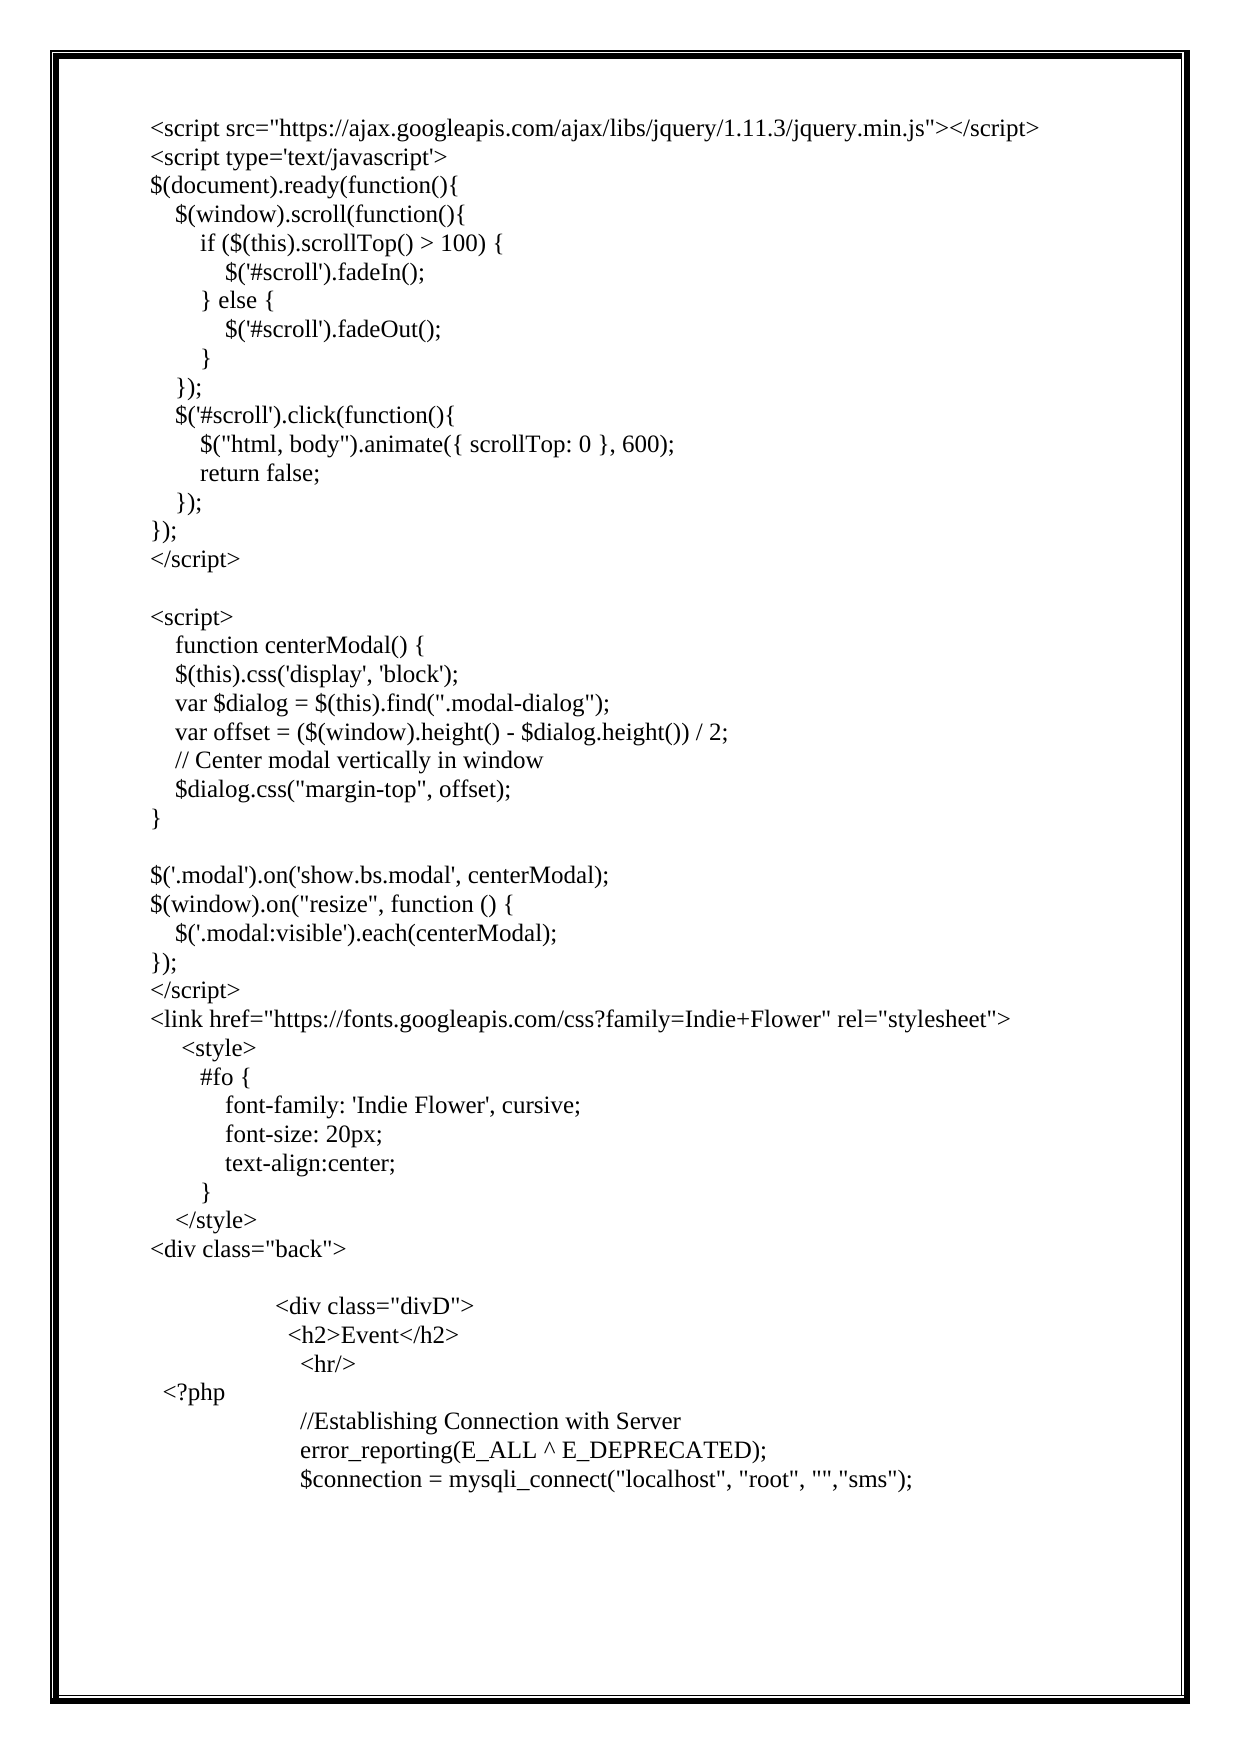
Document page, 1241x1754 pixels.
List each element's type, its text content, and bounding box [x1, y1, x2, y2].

text $('#scroll').fadeOut(); [150, 314, 1090, 343]
text }); [150, 947, 1090, 976]
text #fo { [150, 1062, 1090, 1091]
text $(window).scroll(function(){ [150, 199, 1090, 228]
text // Center modal vertically in window [150, 746, 1090, 774]
text <h2>Event</h2> [150, 1320, 1090, 1349]
text font-family: 'Indie Flower', cursive; [150, 1091, 1090, 1119]
text <script type='text/javascript'> [150, 142, 1090, 171]
text $("html, body").animate({ scrollTop: 0 }, 600); [150, 429, 1090, 458]
text <?php [150, 1377, 1090, 1406]
text error_reporting(E_ALL ^ E_DEPRECATED); [150, 1435, 1090, 1464]
text $(this).css('display', 'block'); [150, 659, 1090, 688]
text }); [150, 372, 1090, 401]
text <style> [150, 1033, 1090, 1062]
text $(document).ready(function(){ [150, 171, 1090, 199]
text } else { [150, 286, 1090, 314]
text $('.modal').on('show.bs.modal', centerModal); [150, 861, 1090, 889]
text <link href="https://fonts.googleapis.com/css?family=Indie+Flower" rel="stylesheet"> [150, 1004, 1090, 1033]
text </style> [150, 1206, 1090, 1234]
text font-size: 20px; [150, 1119, 1090, 1148]
text } [150, 1177, 1090, 1206]
text <div class="back"> [150, 1234, 1090, 1263]
text } [150, 343, 1090, 372]
text $('#scroll').click(function(){ [150, 401, 1090, 429]
text <div class="divD"> [150, 1291, 1090, 1320]
text } [150, 803, 1090, 832]
text }); [150, 516, 1090, 544]
text var $dialog = $(this).find(".modal-dialog"); [150, 688, 1090, 717]
text $(window).on("resize", function () { [150, 889, 1090, 918]
text $dialog.css("margin-top", offset); [150, 774, 1090, 803]
text var offset = ($(window).height() - $dialog.height()) / 2; [150, 717, 1090, 746]
text text-align:center; [150, 1148, 1090, 1177]
text </script> [150, 544, 1090, 573]
text return false; [150, 458, 1090, 487]
text $('#scroll').fadeIn(); [150, 257, 1090, 286]
text $('.modal:visible').each(centerModal); [150, 918, 1090, 947]
text </script> [150, 976, 1090, 1004]
text function centerModal() { [150, 631, 1090, 659]
text $connection = mysqli_connect("localhost", "root", "","sms"); [150, 1464, 1090, 1492]
text if ($(this).scrollTop() > 100) { [150, 228, 1090, 257]
text <hr/> [150, 1349, 1090, 1377]
text //Establishing Connection with Server [150, 1406, 1090, 1435]
text <script> [150, 602, 1090, 631]
text }); [150, 487, 1090, 516]
text <script src="https://ajax.googleapis.com/ajax/libs/jquery/1.11.3/jquery.min.js"></script> [150, 113, 1090, 142]
